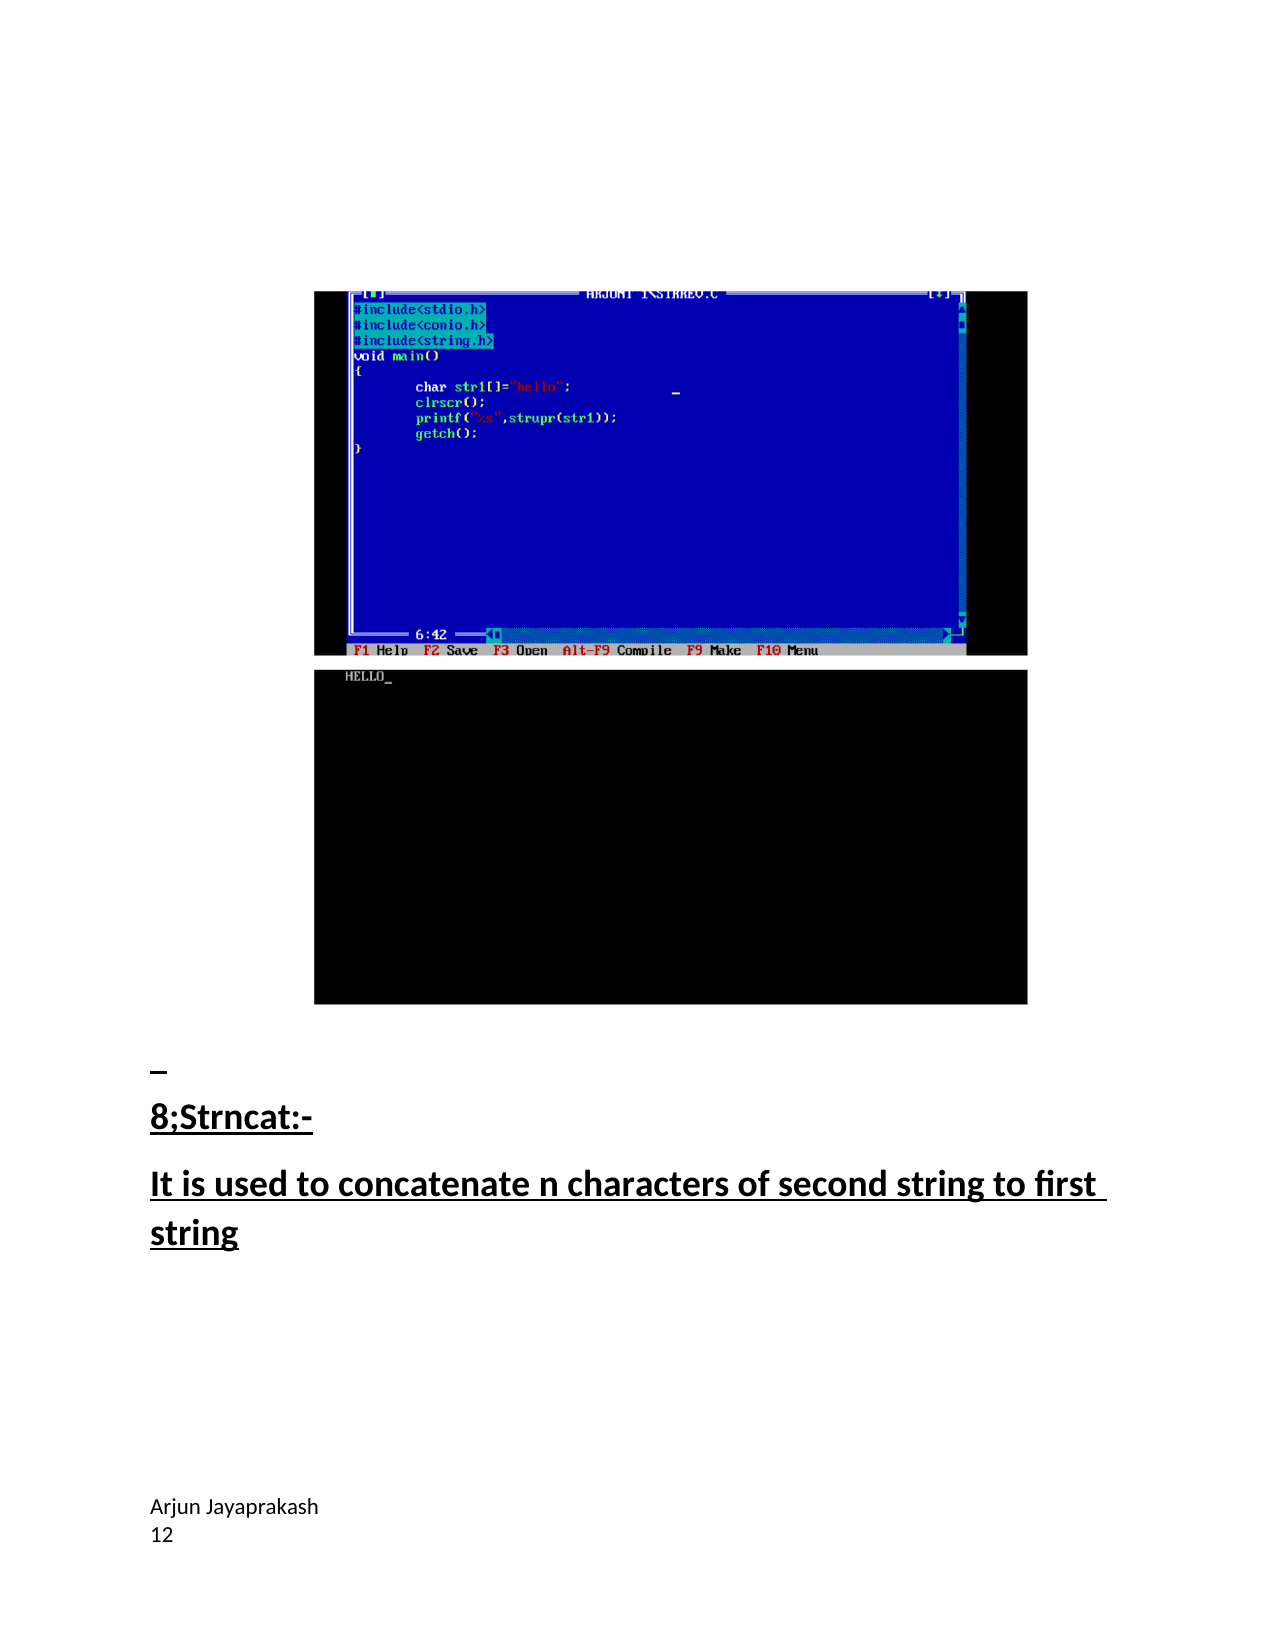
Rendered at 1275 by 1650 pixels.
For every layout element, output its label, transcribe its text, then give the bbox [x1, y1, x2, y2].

text 8;Strncat:- [150, 1093, 1125, 1139]
text It is used to concatenate n characters of second string to first string [150, 1159, 1125, 1255]
picture [295, 272, 1045, 1023]
